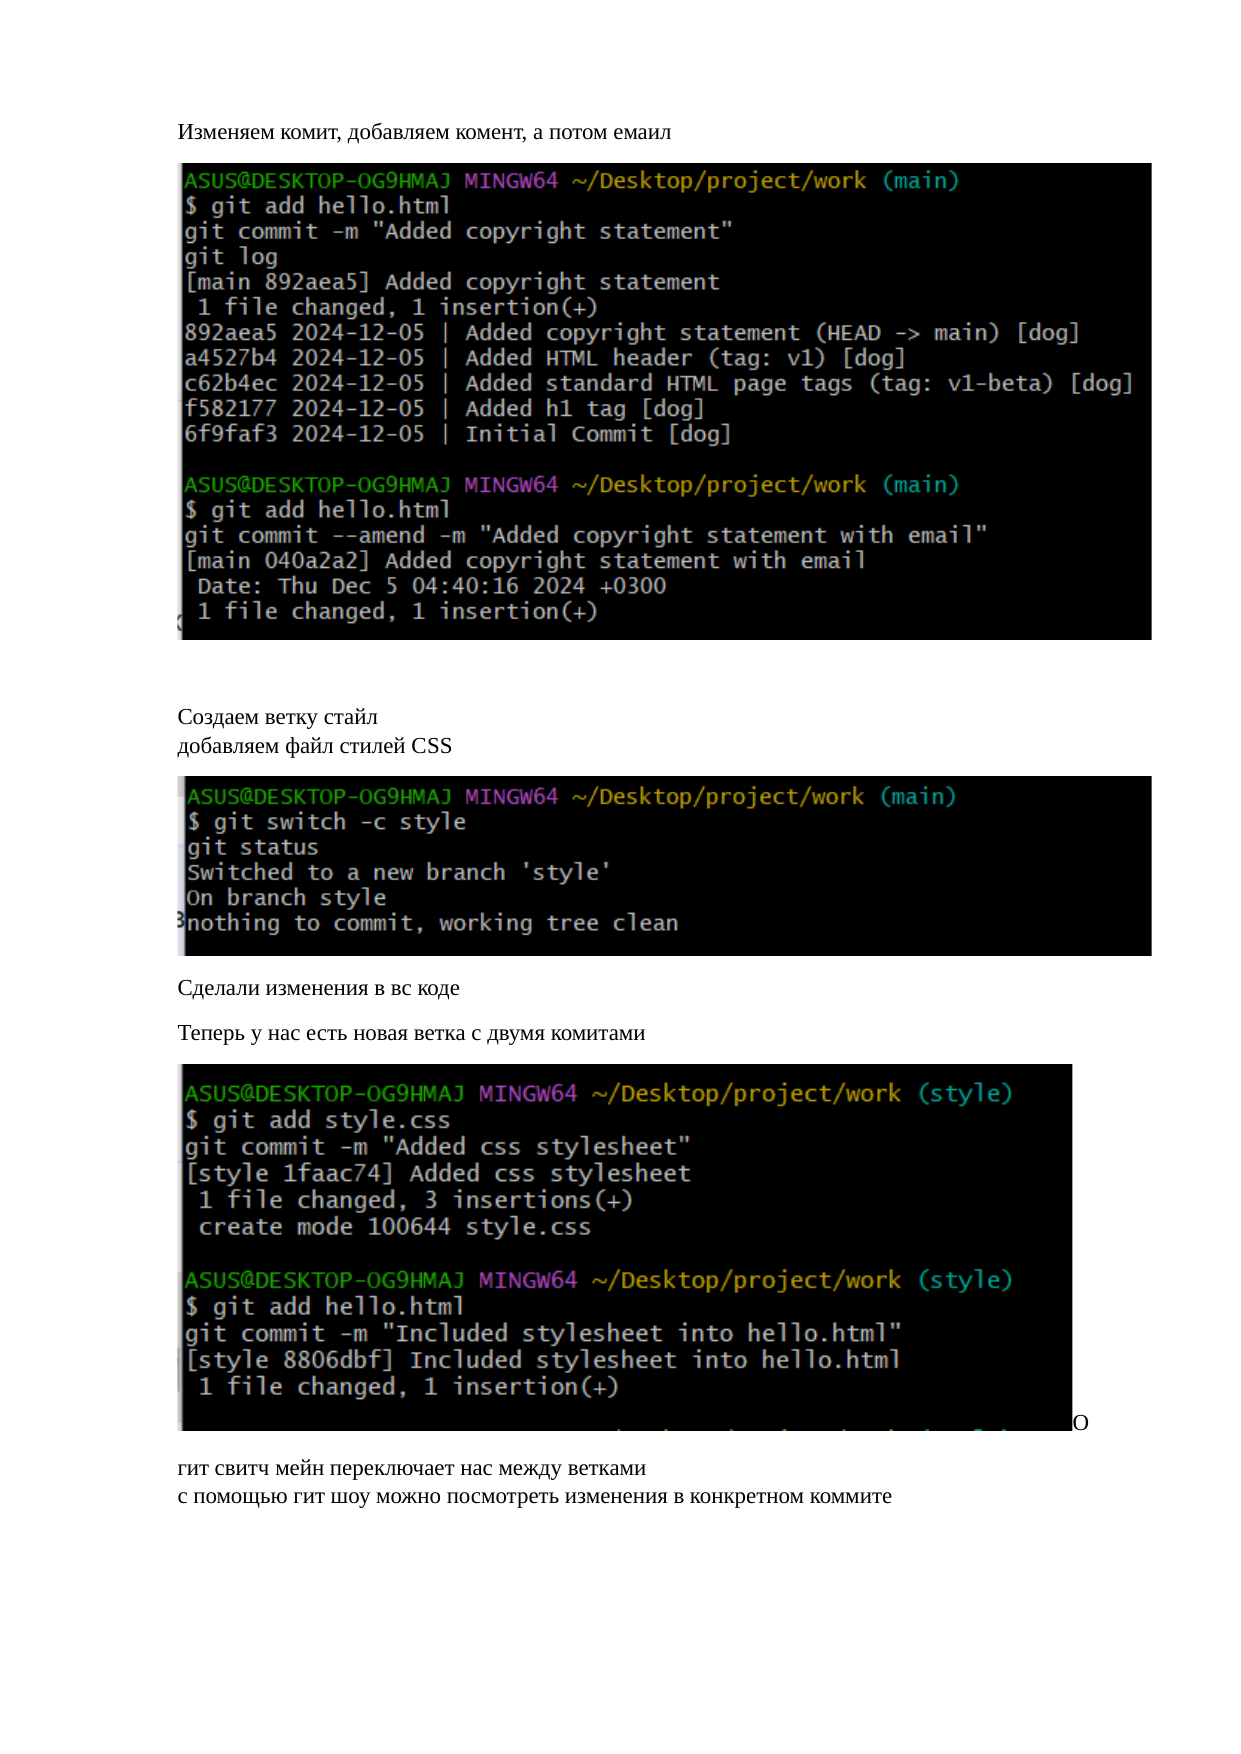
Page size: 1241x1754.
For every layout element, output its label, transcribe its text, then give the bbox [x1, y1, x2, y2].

text Изменяем комит, добавляем комент, а потом емаил [177, 118, 1152, 144]
text Создаем ветку стайл добавляем файл стилей СSS [177, 703, 1152, 758]
picture [177, 1064, 1073, 1431]
picture [177, 163, 1152, 640]
text Теперь у нас есть новая ветка с двумя комитами [177, 1019, 1152, 1046]
text гит свитч мейн переключает нас между ветками с помощью гит шоу можно посмотреть изменения в конкретном коммите [177, 1454, 1152, 1509]
text Сделали изменения в вс коде [177, 974, 1152, 1001]
picture [177, 776, 1152, 956]
